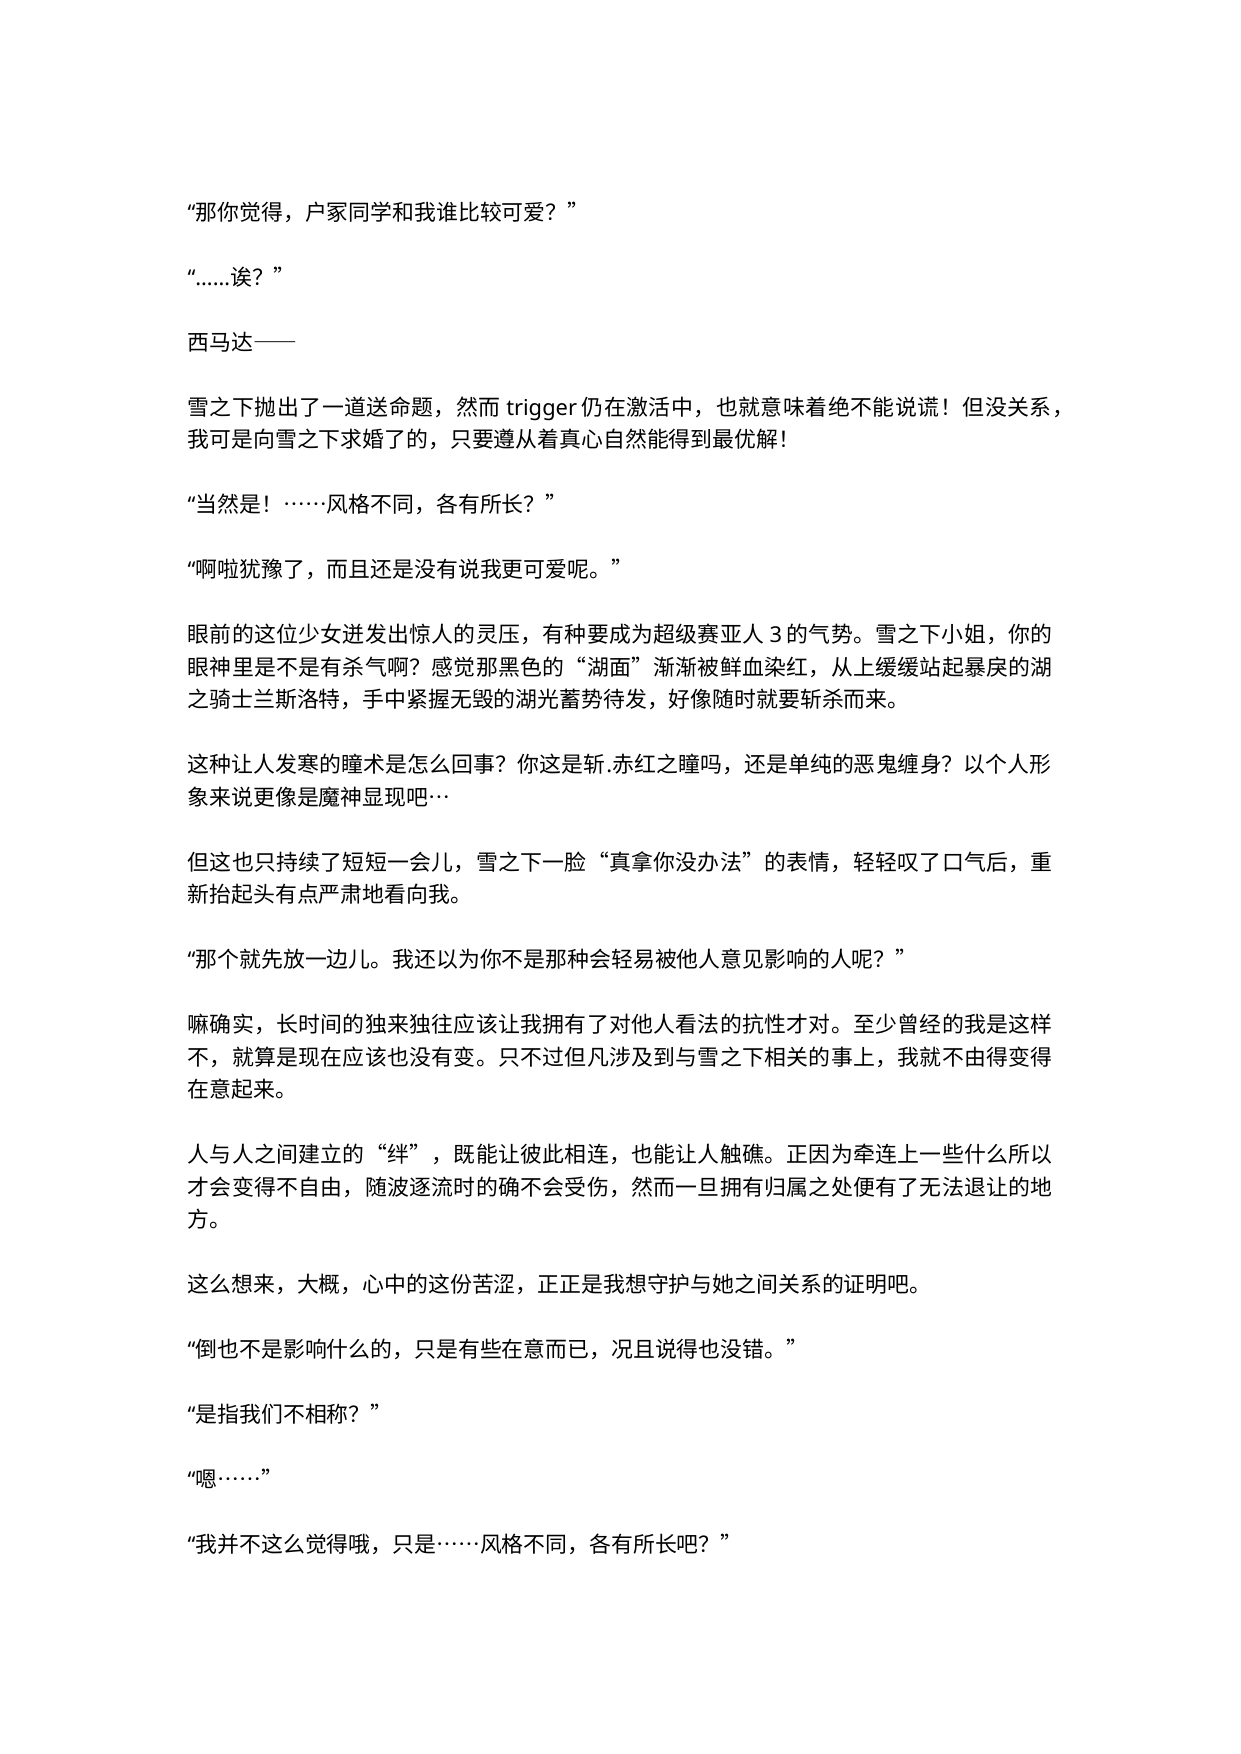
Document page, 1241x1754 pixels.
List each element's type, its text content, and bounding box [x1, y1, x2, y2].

text “是指我们不相称？” [187, 1397, 1053, 1429]
text “嗯……” [187, 1462, 1053, 1494]
text 这么想来，大概，心中的这份苦涩，正正是我想守护与她之间关系的证明吧。 [187, 1267, 1053, 1299]
text 嘛确实，长时间的独来独往应该让我拥有了对他人看法的抗性才对。至少曾经的我是这样，不，就算是现在应该也没有变。只不过但凡涉及到与雪之下相关的事上，我就不由得变得在意起来。 [187, 1007, 1053, 1104]
text 但这也只持续了短短一会儿，雪之下一脸“真拿你没办法”的表情，轻轻叹了口气后，重新抬起头有点严肃地看向我。 [187, 844, 1053, 909]
text 雪之下抛出了一道送命题，然而trigger仍在激活中，也就意味着绝不能说谎！但没关系，我可是向雪之下求婚了的，只要遵从着真心自然能得到最优解！ [187, 389, 1053, 454]
text “啊啦犹豫了，而且还是没有说我更可爱呢。” [187, 552, 1053, 584]
text “……诶？” [187, 259, 1053, 292]
text 这种让人发寒的瞳术是怎么回事？你这是斩.赤红之瞳吗，还是单纯的恶鬼缠身？以个人形象来说更像是魔神显现吧… [187, 747, 1053, 812]
text 西马达—— [187, 324, 1053, 357]
text 人与人之间建立的“绊”，既能让彼此相连，也能让人触礁。正因为牵连上一些什么所以才会变得不自由，随波逐流时的确不会受伤，然而一旦拥有归属之处便有了无法退让的地方。 [187, 1137, 1053, 1234]
text 眼前的这位少女迸发出惊人的灵压，有种要成为超级赛亚人3的气势。雪之下小姐，你的眼神里是不是有杀气啊？感觉那黑色的“湖面”渐渐被鲜血染红，从上缓缓站起暴戾的湖之骑士兰斯洛特，手中紧握无毁的湖光蓄势待发，好像随时就要斩杀而来。 [187, 617, 1053, 714]
text “倒也不是影响什么的，只是有些在意而已，况且说得也没错。” [187, 1332, 1053, 1364]
text “当然是！……风格不同，各有所长？” [187, 487, 1053, 519]
text “那个就先放一边儿。我还以为你不是那种会轻易被他人意见影响的人呢？” [187, 942, 1053, 974]
text “我并不这么觉得哦，只是……风格不同，各有所长吧？” [187, 1527, 1053, 1559]
text “那你觉得，户冢同学和我谁比较可爱？” [187, 194, 1053, 227]
